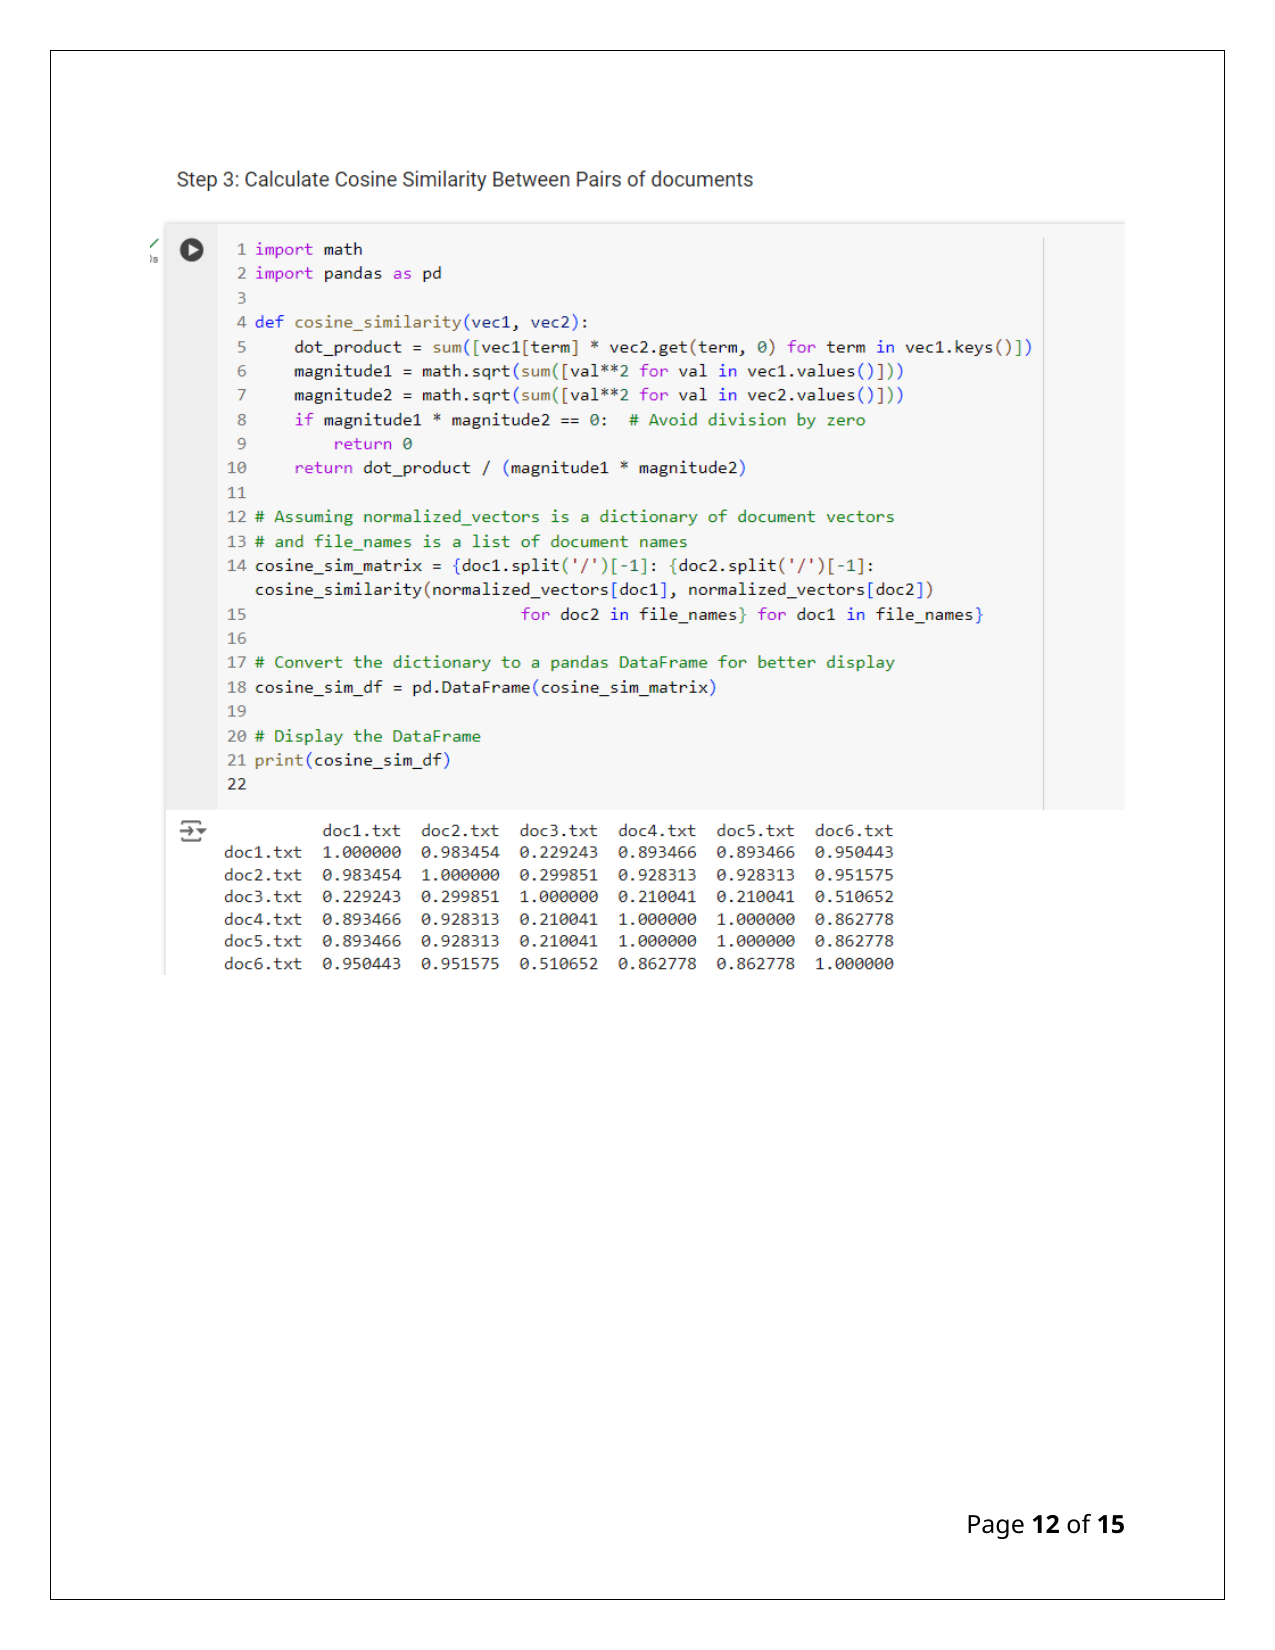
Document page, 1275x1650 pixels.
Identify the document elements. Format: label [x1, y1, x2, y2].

picture [150, 150, 1125, 975]
